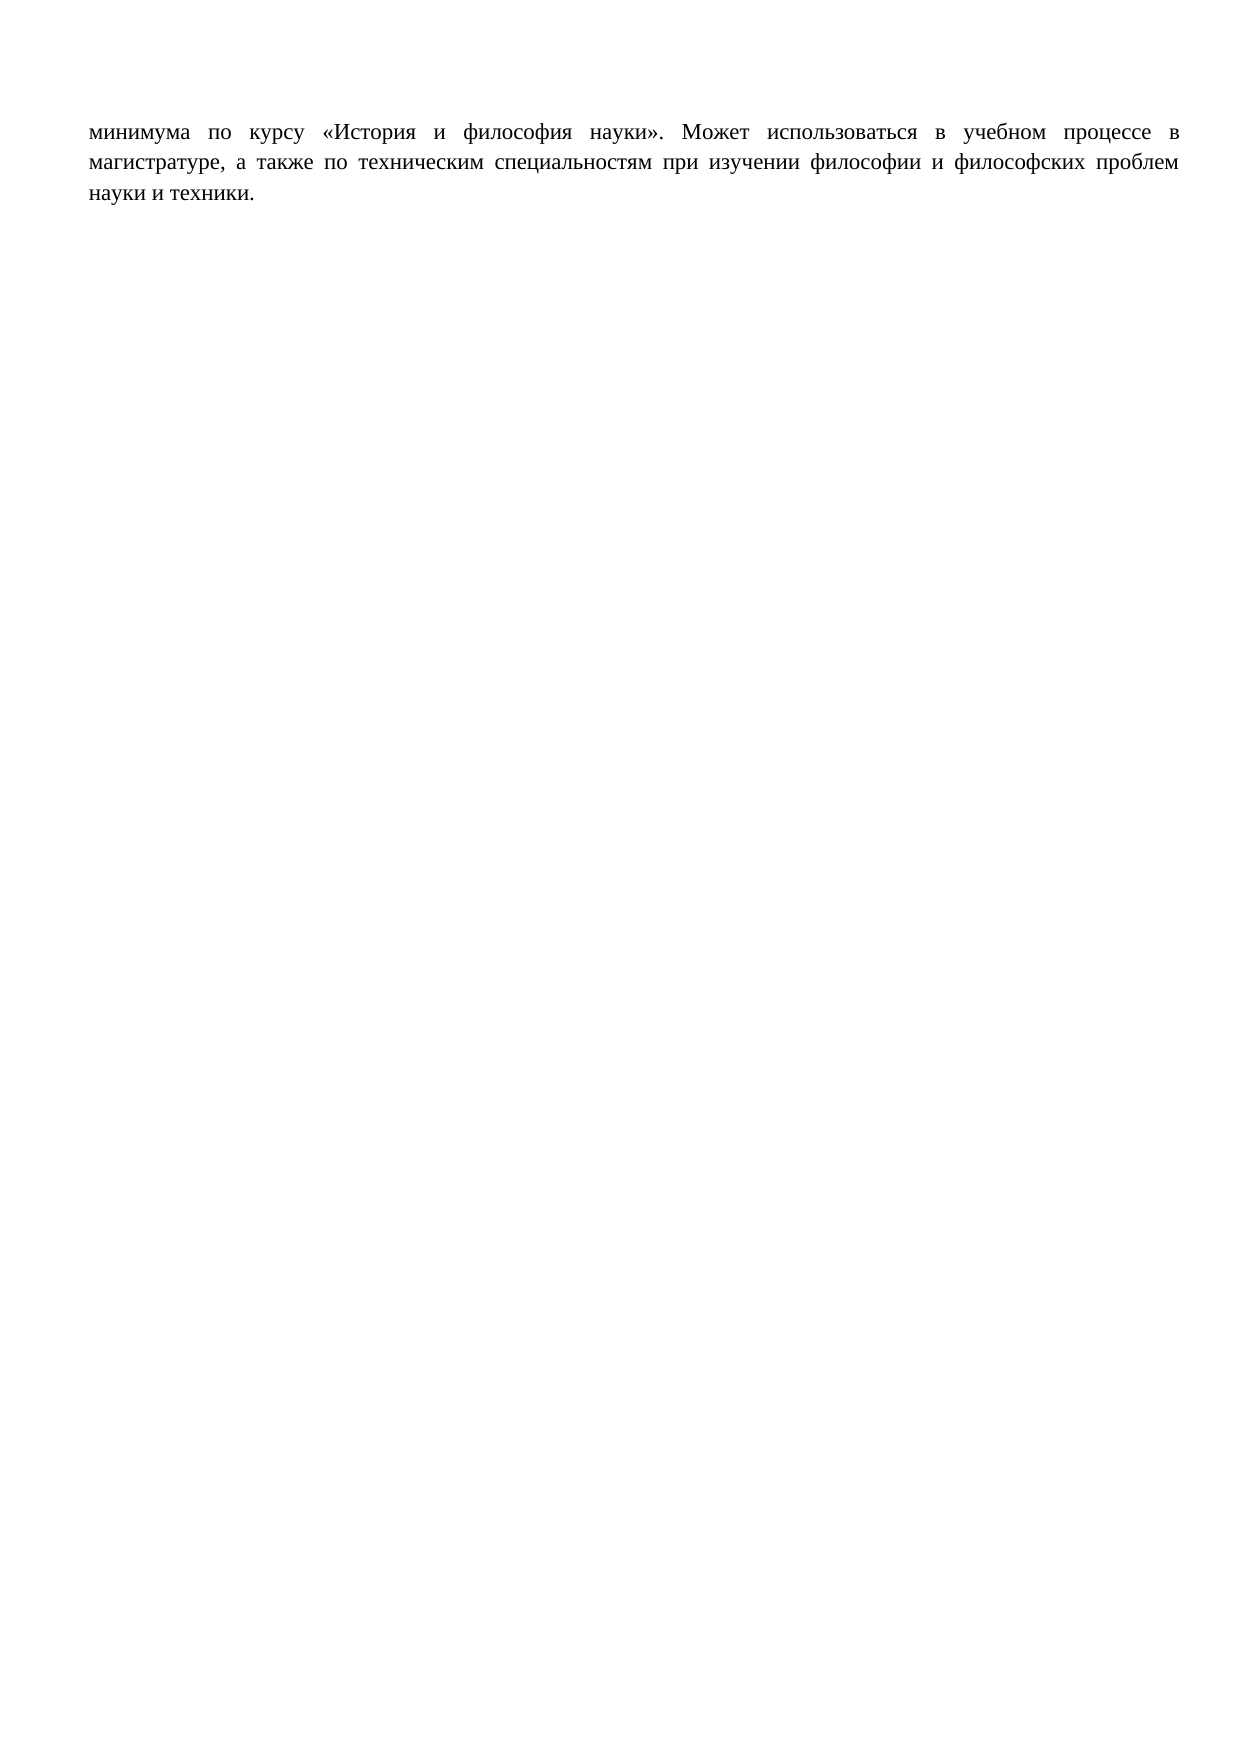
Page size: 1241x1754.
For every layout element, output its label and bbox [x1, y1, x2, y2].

text [89, 118, 1181, 205]
